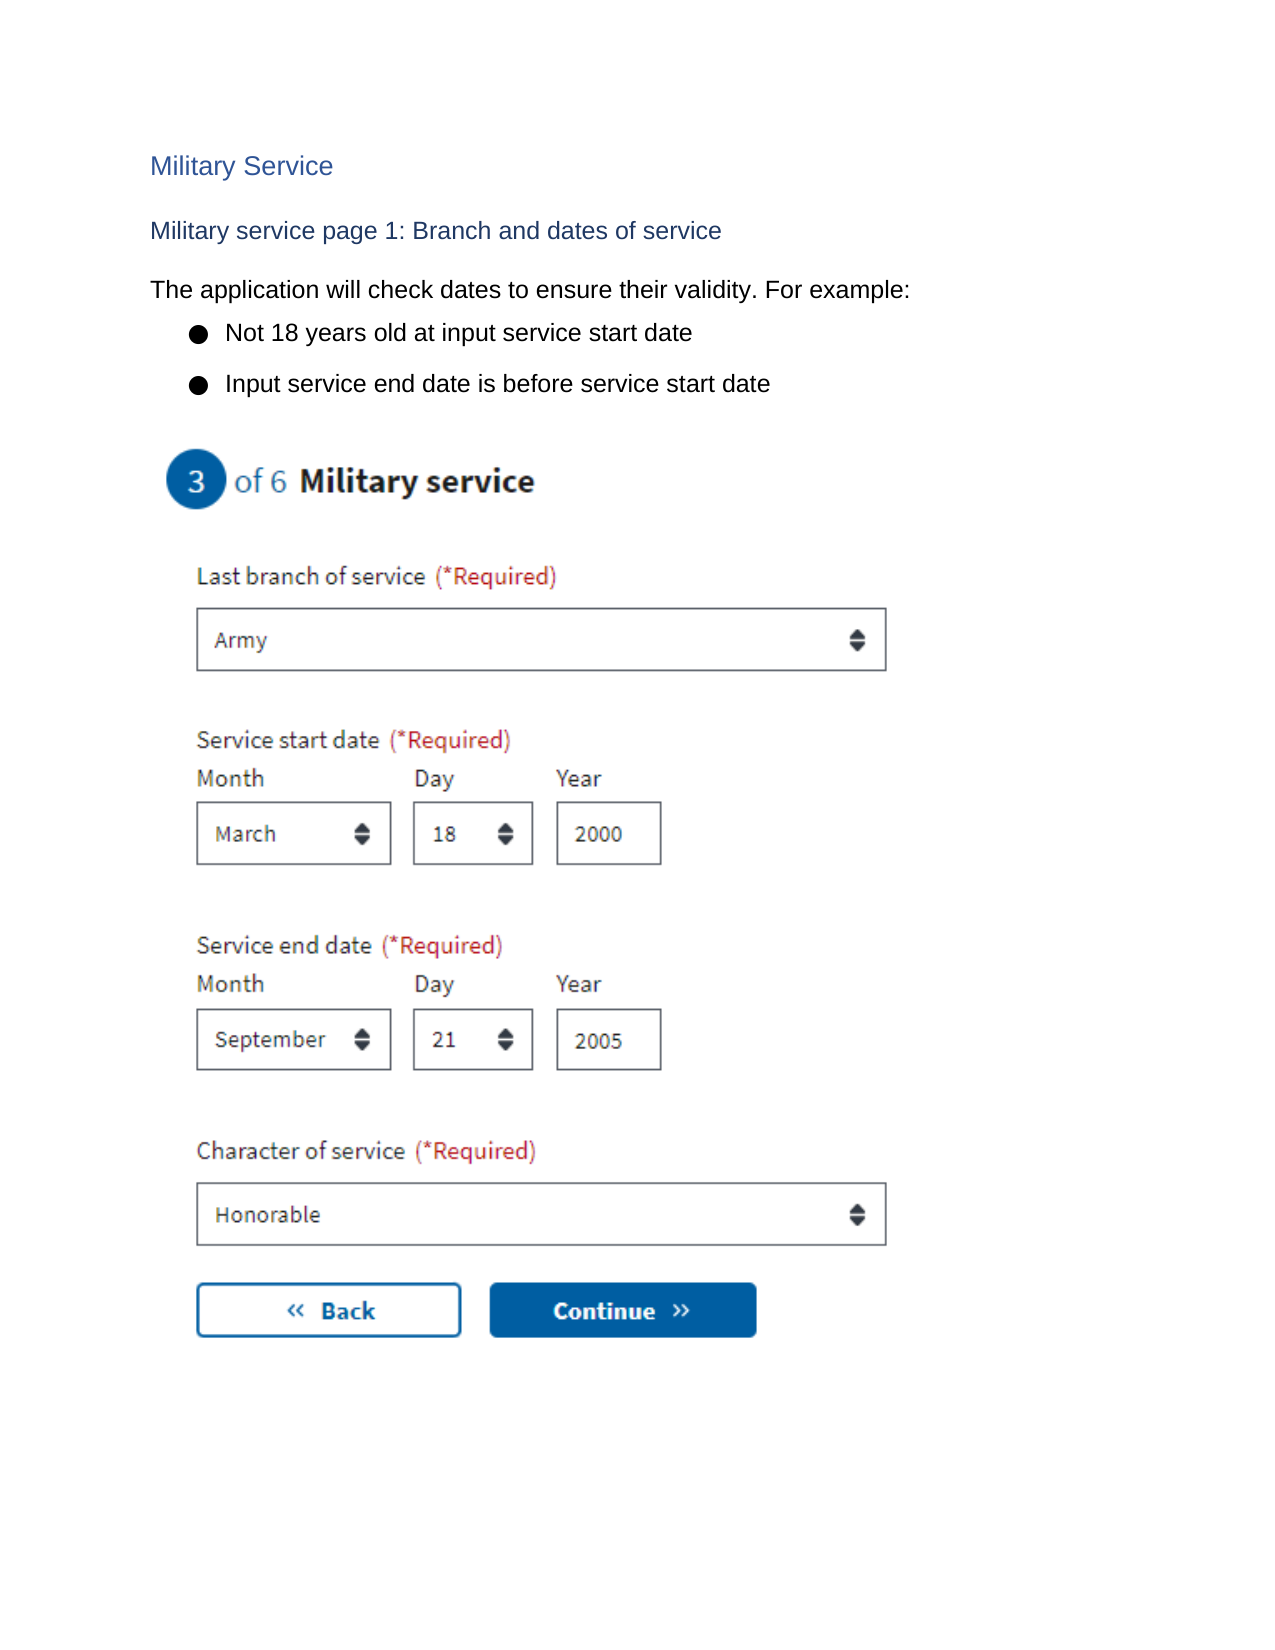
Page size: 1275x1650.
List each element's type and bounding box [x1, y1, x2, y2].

picture [150, 437, 937, 1348]
